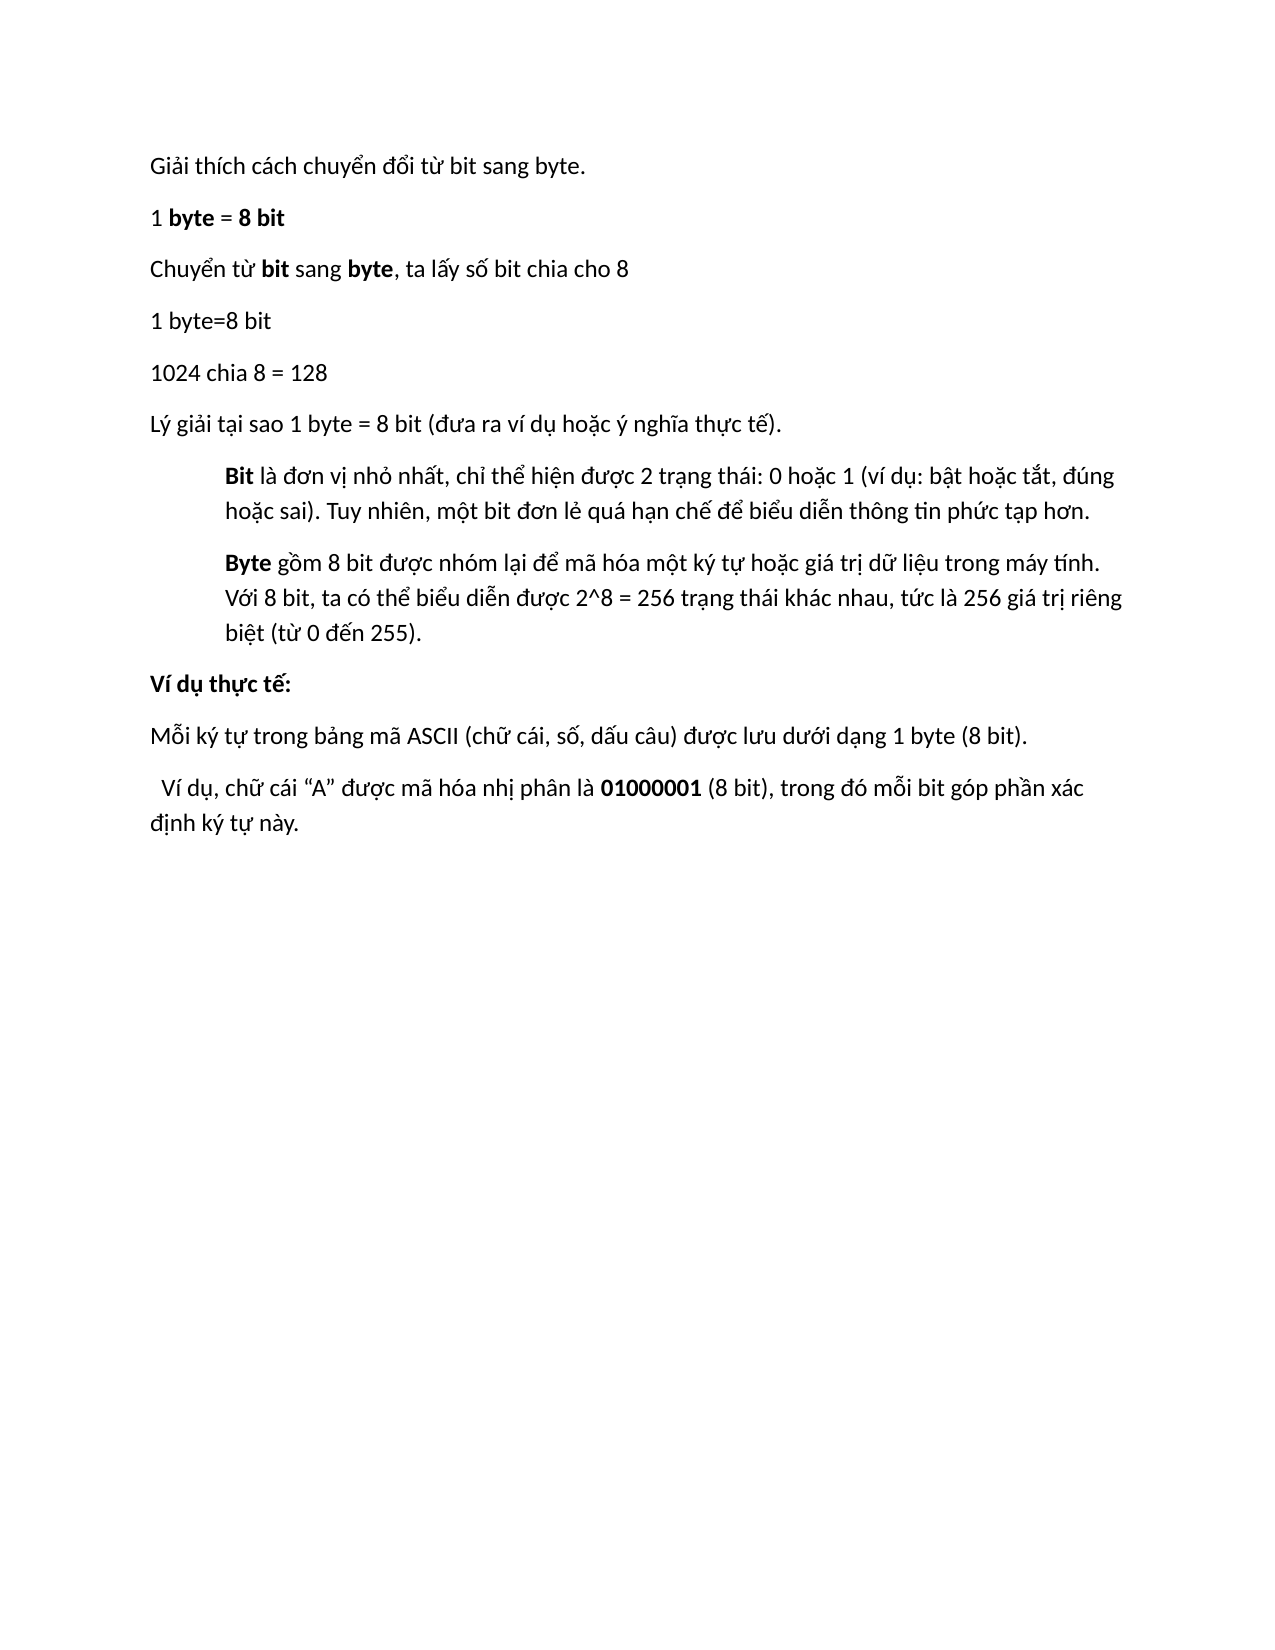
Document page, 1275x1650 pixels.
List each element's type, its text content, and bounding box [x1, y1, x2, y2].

text Bit là đơn vị nhỏ nhất, chỉ thể hiện được 2 trạng thái: 0 hoặc 1 (ví dụ: bật hoặc tắt, đúng hoặc sai). Tuy nhiên, một bit đơn lẻ quá hạn chế để biểu diễn thông tin phức tạp hơn. [225, 460, 1125, 526]
text Lý giải tại sao 1 byte = 8 bit (đưa ra ví dụ hoặc ý nghĩa thực tế). [150, 408, 1125, 439]
text Ví dụ, chữ cái “A” được mã hóa nhị phân là 01000001 (8 bit), trong đó mỗi bit góp phần xác định ký tự này. [150, 772, 1125, 837]
text 1024 chia 8 = 128 [150, 357, 1125, 387]
text Mỗi ký tự trong bảng mã ASCII (chữ cái, số, dấu câu) được lưu dưới dạng 1 byte (8 bit). [150, 720, 1125, 751]
text Ví dụ thực tế: [150, 668, 1125, 699]
text Giải thích cách chuyển đổi từ bit sang byte. [150, 150, 1125, 181]
text Chuyển từ bit sang byte, ta lấy số bit chia cho 8 [150, 253, 1125, 284]
text 1 byte=8 bit [150, 305, 1125, 336]
text 1 byte = 8 bit [150, 202, 1125, 232]
text Byte gồm 8 bit được nhóm lại để mã hóa một ký tự hoặc giá trị dữ liệu trong máy tính. Với 8 bit, ta có thể biểu diễn được 2^8 = 256 trạng thái khác nhau, tức là 256 giá trị riêng biệt (từ 0 đến 255). [225, 547, 1125, 647]
